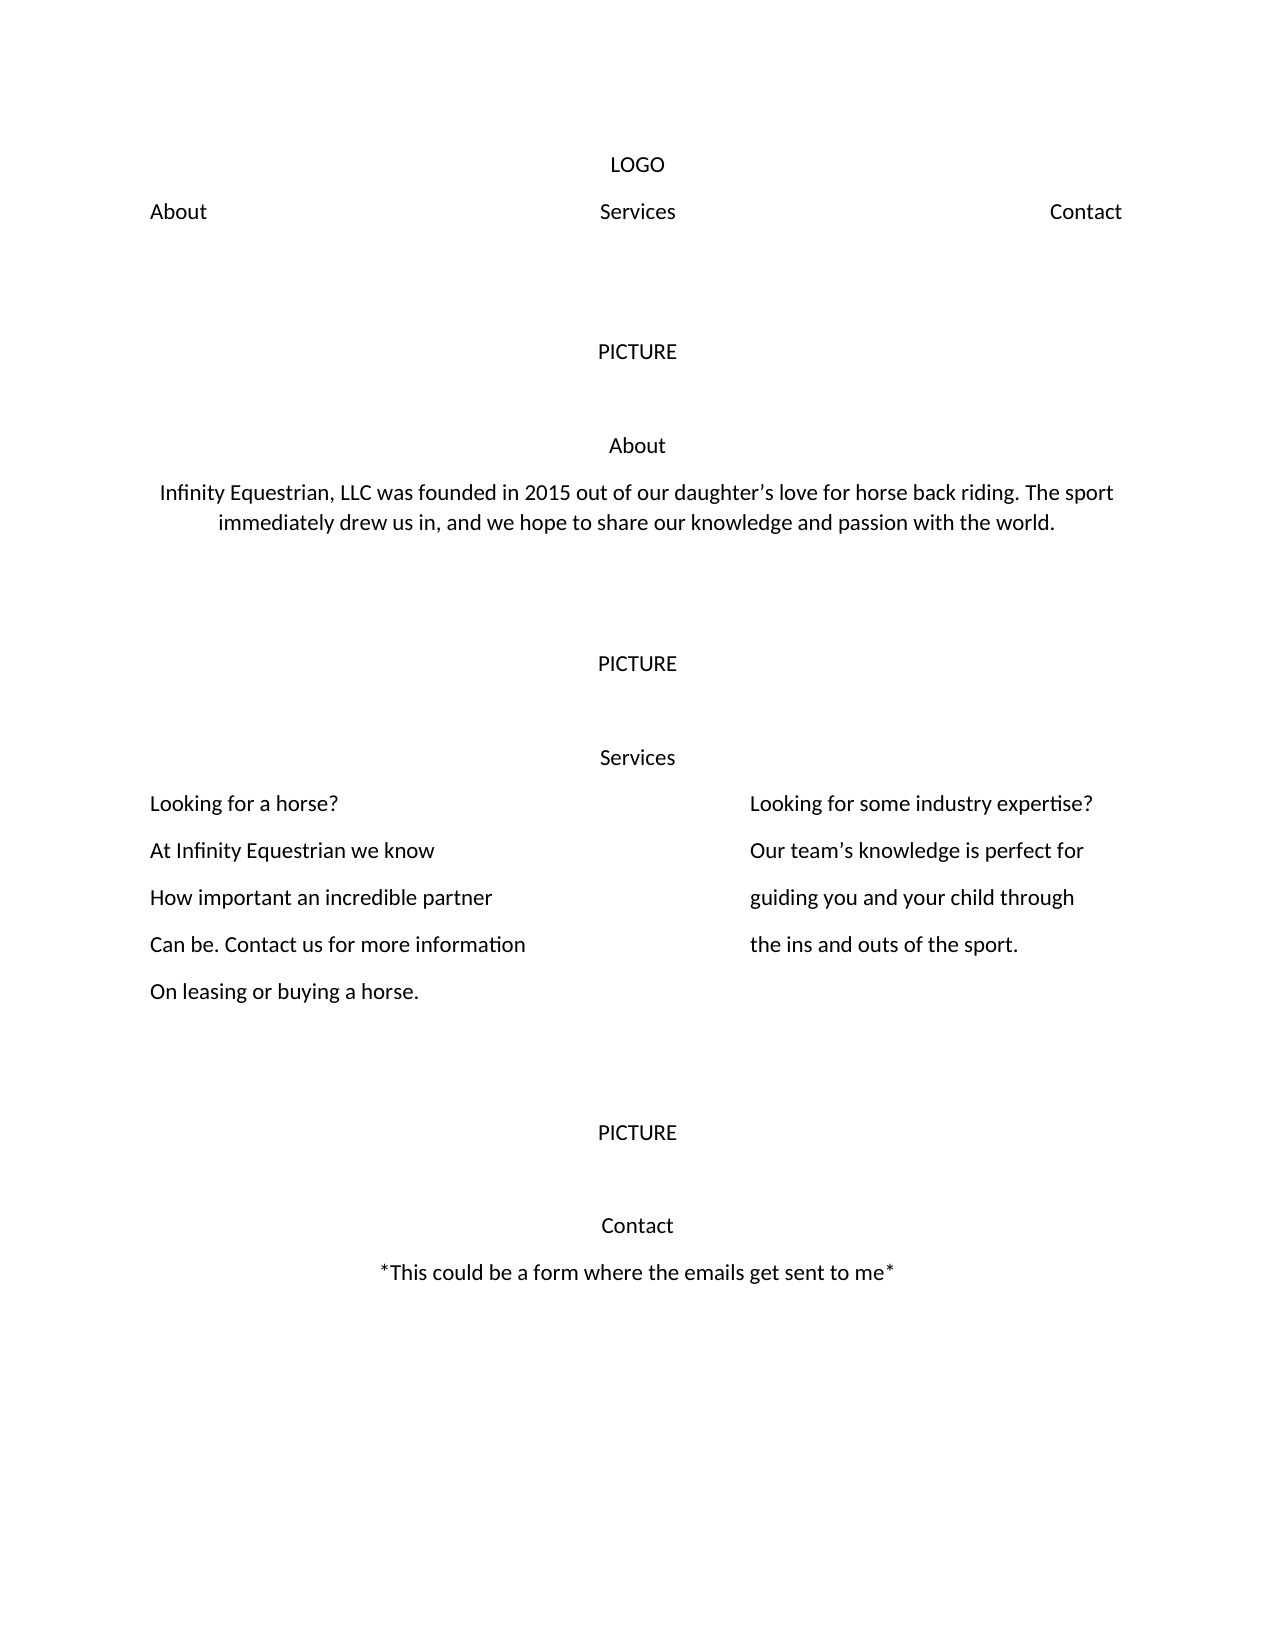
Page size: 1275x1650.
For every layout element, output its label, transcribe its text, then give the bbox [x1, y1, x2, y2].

text About Services Contact [150, 197, 1125, 225]
text Can be. Contact us for more information the ins and outs of the sport. [150, 930, 1125, 958]
text PICTURE [150, 649, 1125, 677]
text On leasing or buying a horse. [150, 977, 1125, 1005]
text Infinity Equestrian, LLC was founded in 2015 out of our daughter’s love for horse back riding. The sport immediately drew us in, and we hope to share our knowledge and passion with the world. [150, 478, 1125, 536]
text PICTURE [150, 1118, 1125, 1146]
text Contact [150, 1211, 1125, 1239]
text At Infinity Equestrian we know Our team’s knowledge is perfect for [150, 836, 1125, 864]
text About [150, 431, 1125, 459]
text Services [150, 743, 1125, 771]
text *This could be a form where the emails get sent to me* [150, 1258, 1125, 1286]
text PICTURE [150, 337, 1125, 366]
text How important an incredible partner guiding you and your child through [150, 883, 1125, 911]
text Looking for a horse? Looking for some industry expertise? [150, 789, 1125, 818]
text LOGO [150, 150, 1125, 178]
